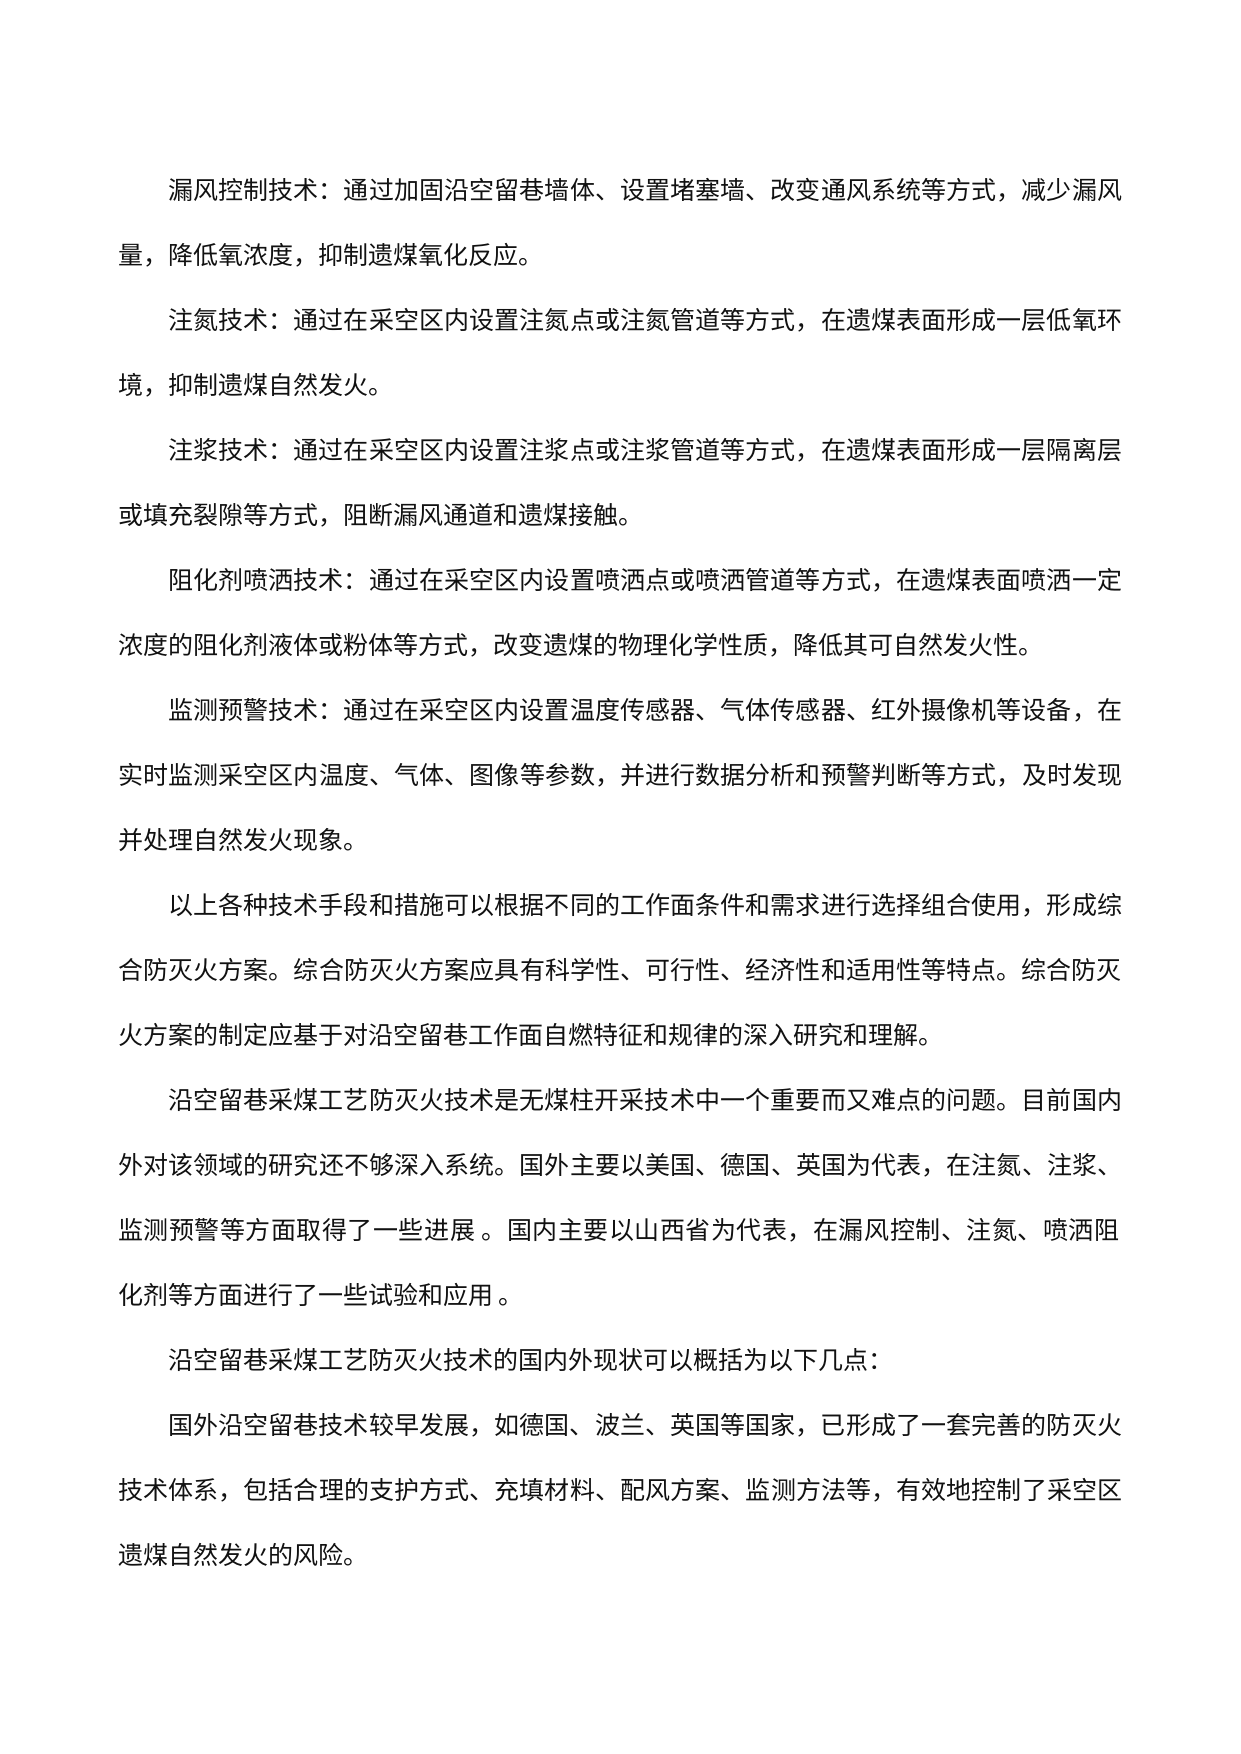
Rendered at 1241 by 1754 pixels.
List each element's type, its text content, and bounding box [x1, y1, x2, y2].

text 沿空留巷采煤工艺防灭火技术的国内外现状可以概括为以下几点： [118, 1326, 1122, 1391]
text 注浆技术：通过在采空区内设置注浆点或注浆管道等方式，在遗煤表面形成一层隔离层或填充裂隙等方式，阻断漏风通道和遗煤接触。 [118, 416, 1122, 546]
text 注氮技术：通过在采空区内设置注氮点或注氮管道等方式，在遗煤表面形成一层低氧环境，抑制遗煤自然发火。 [118, 286, 1122, 416]
text 漏风控制技术：通过加固沿空留巷墙体、设置堵塞墙、改变通风系统等方式，减少漏风量，降低氧浓度，抑制遗煤氧化反应。 [118, 156, 1122, 286]
text 国外沿空留巷技术较早发展，如德国、波兰、英国等国家，已形成了一套完善的防灭火技术体系，包括合理的支护方式、充填材料、配风方案、监测方法等，有效地控制了采空区遗煤自然发火的风险。 [118, 1391, 1122, 1586]
text 阻化剂喷洒技术：通过在采空区内设置喷洒点或喷洒管道等方式，在遗煤表面喷洒一定浓度的阻化剂液体或粉体等方式，改变遗煤的物理化学性质，降低其可自然发火性。 [118, 546, 1122, 676]
text 监测预警技术：通过在采空区内设置温度传感器、气体传感器、红外摄像机等设备，在实时监测采空区内温度、气体、图像等参数，并进行数据分析和预警判断等方式，及时发现并处理自然发火现象。 [118, 676, 1122, 871]
text 以上各种技术手段和措施可以根据不同的工作面条件和需求进行选择组合使用，形成综合防灭火方案。综合防灭火方案应具有科学性、可行性、经济性和适用性等特点。综合防灭火方案的制定应基于对沿空留巷工作面自燃特征和规律的深入研究和理解。 [118, 871, 1122, 1066]
text 沿空留巷采煤工艺防灭火技术是无煤柱开采技术中一个重要而又难点的问题。目前国内外对该领域的研究还不够深入系统。国外主要以美国、德国、英国为代表，在注氮、注浆、监测预警等方面取得了一些进展 。国内主要以山西省为代表，在漏风控制、注氮、喷洒阻化剂等方面进行了一些试验和应用 。 [118, 1066, 1122, 1326]
